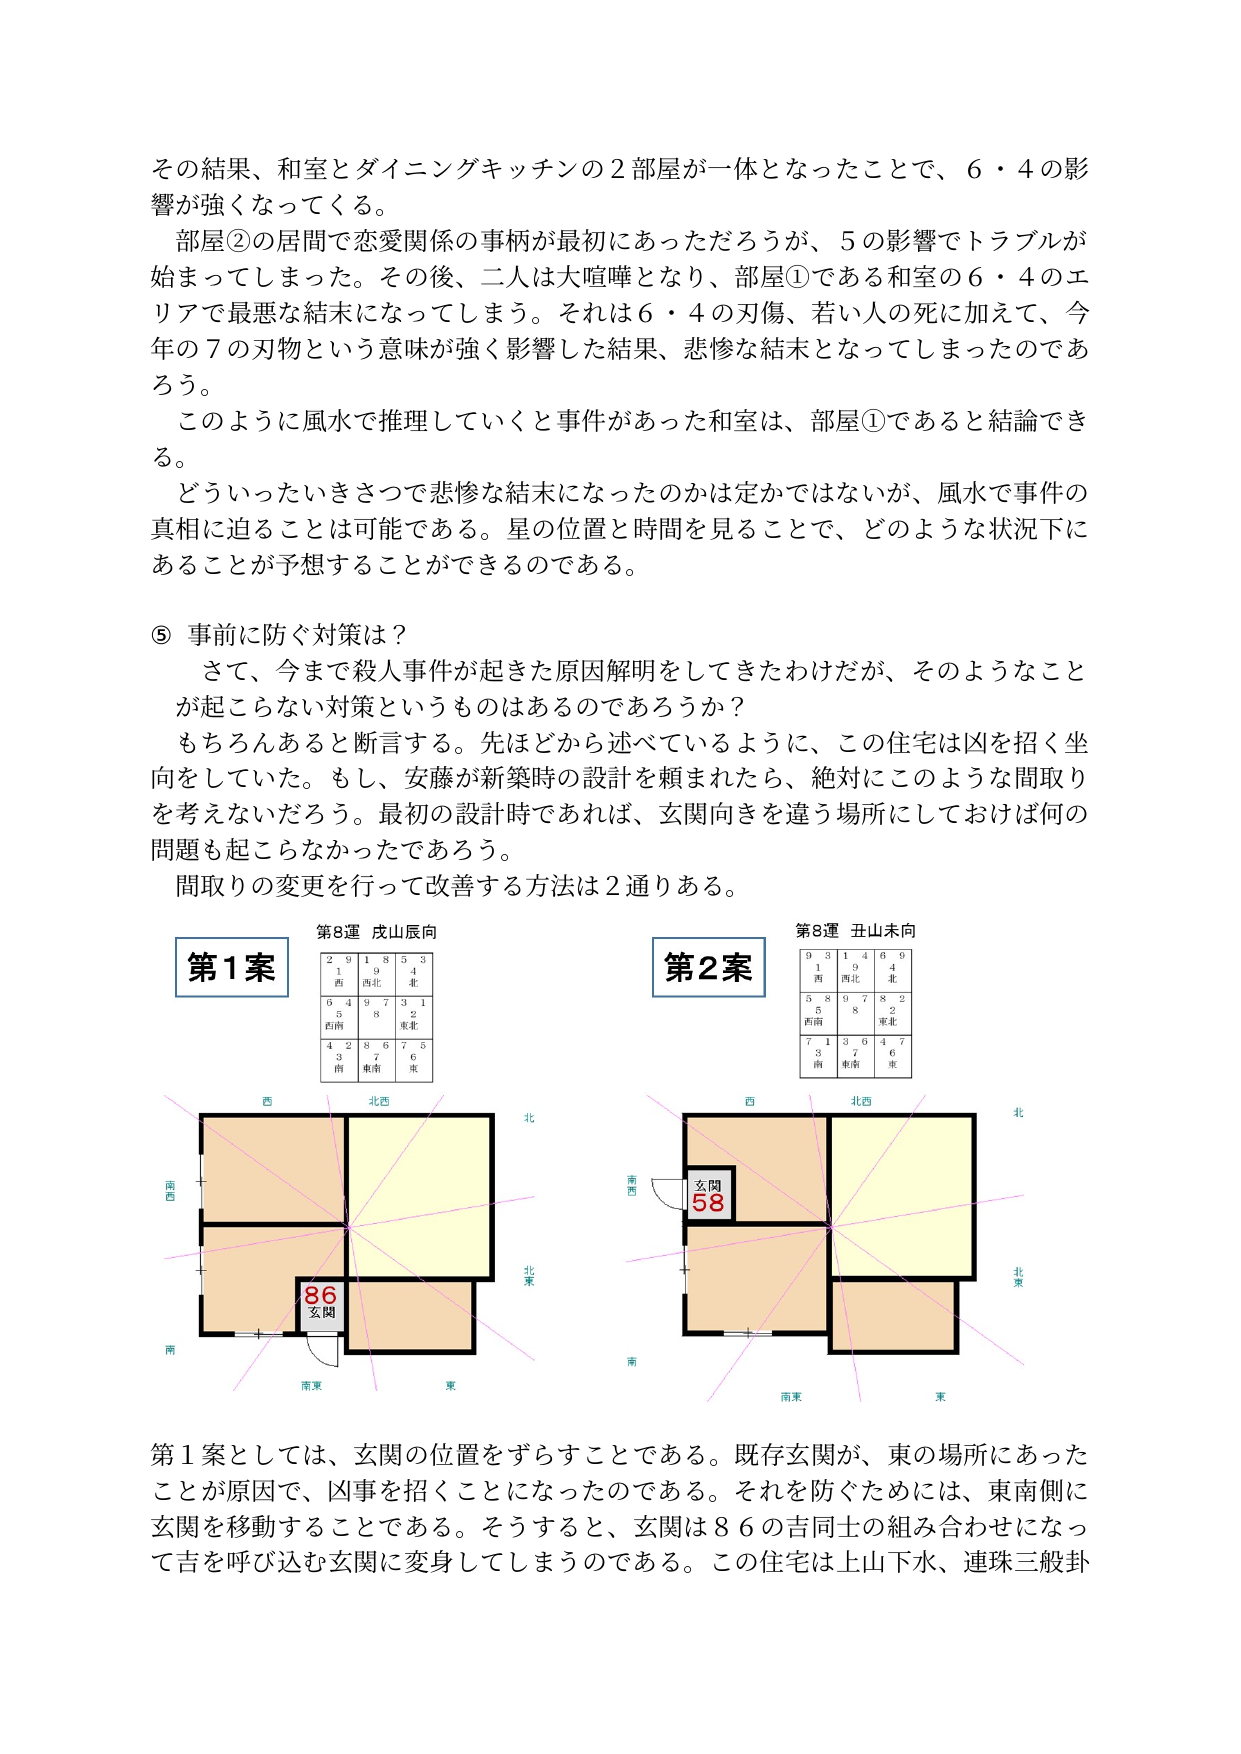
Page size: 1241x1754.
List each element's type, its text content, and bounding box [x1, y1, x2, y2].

text 部屋②の居間で恋愛関係の事柄が最初にあっただろうが、５の影響でトラブルが始まってしまった。その後、二人は大喧嘩となり、部屋①である和室の６・４のエリアで最悪な結末になってしまう。それは６・４の刃傷、若い人の死に加えて、今年の７の刃物という意味が強く影響した結果、悲惨な結末となってしまったのであろう。 [150, 222, 1090, 402]
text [150, 150, 1090, 222]
text もちろんあると断言する。先ほどから述べているように、この住宅は凶を招く坐向をしていた。もし、安藤が新築時の設計を頼まれたら、絶対にこのような間取りを考えないだろう。最初の設計時であれば、玄関向きを違う場所にしておけば何の問題も起こらなかったであろう。 [150, 723, 1090, 867]
list さて、今まで殺人事件が起きた原因解明をしてきたわけだが、そのようなことが起こらない対策というものはあるのであろうか？ [175, 651, 1090, 723]
list 事前に防ぐ対策は？ [150, 615, 1090, 651]
text どういったいきさつで悲惨な結末になったのかは定かではないが、風水で事件の真相に迫ることは可能である。星の位置と時間を見ることで、どのような状況下にあることが予想することができるのである。 [150, 473, 1090, 581]
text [150, 1435, 1090, 1579]
picture [150, 902, 1036, 1402]
text 間取りの変更を行って改善する方法は２通りある。 [150, 867, 1090, 903]
text このように風水で推理していくと事件があった和室は、部屋①であると結論できる。 [150, 402, 1090, 473]
